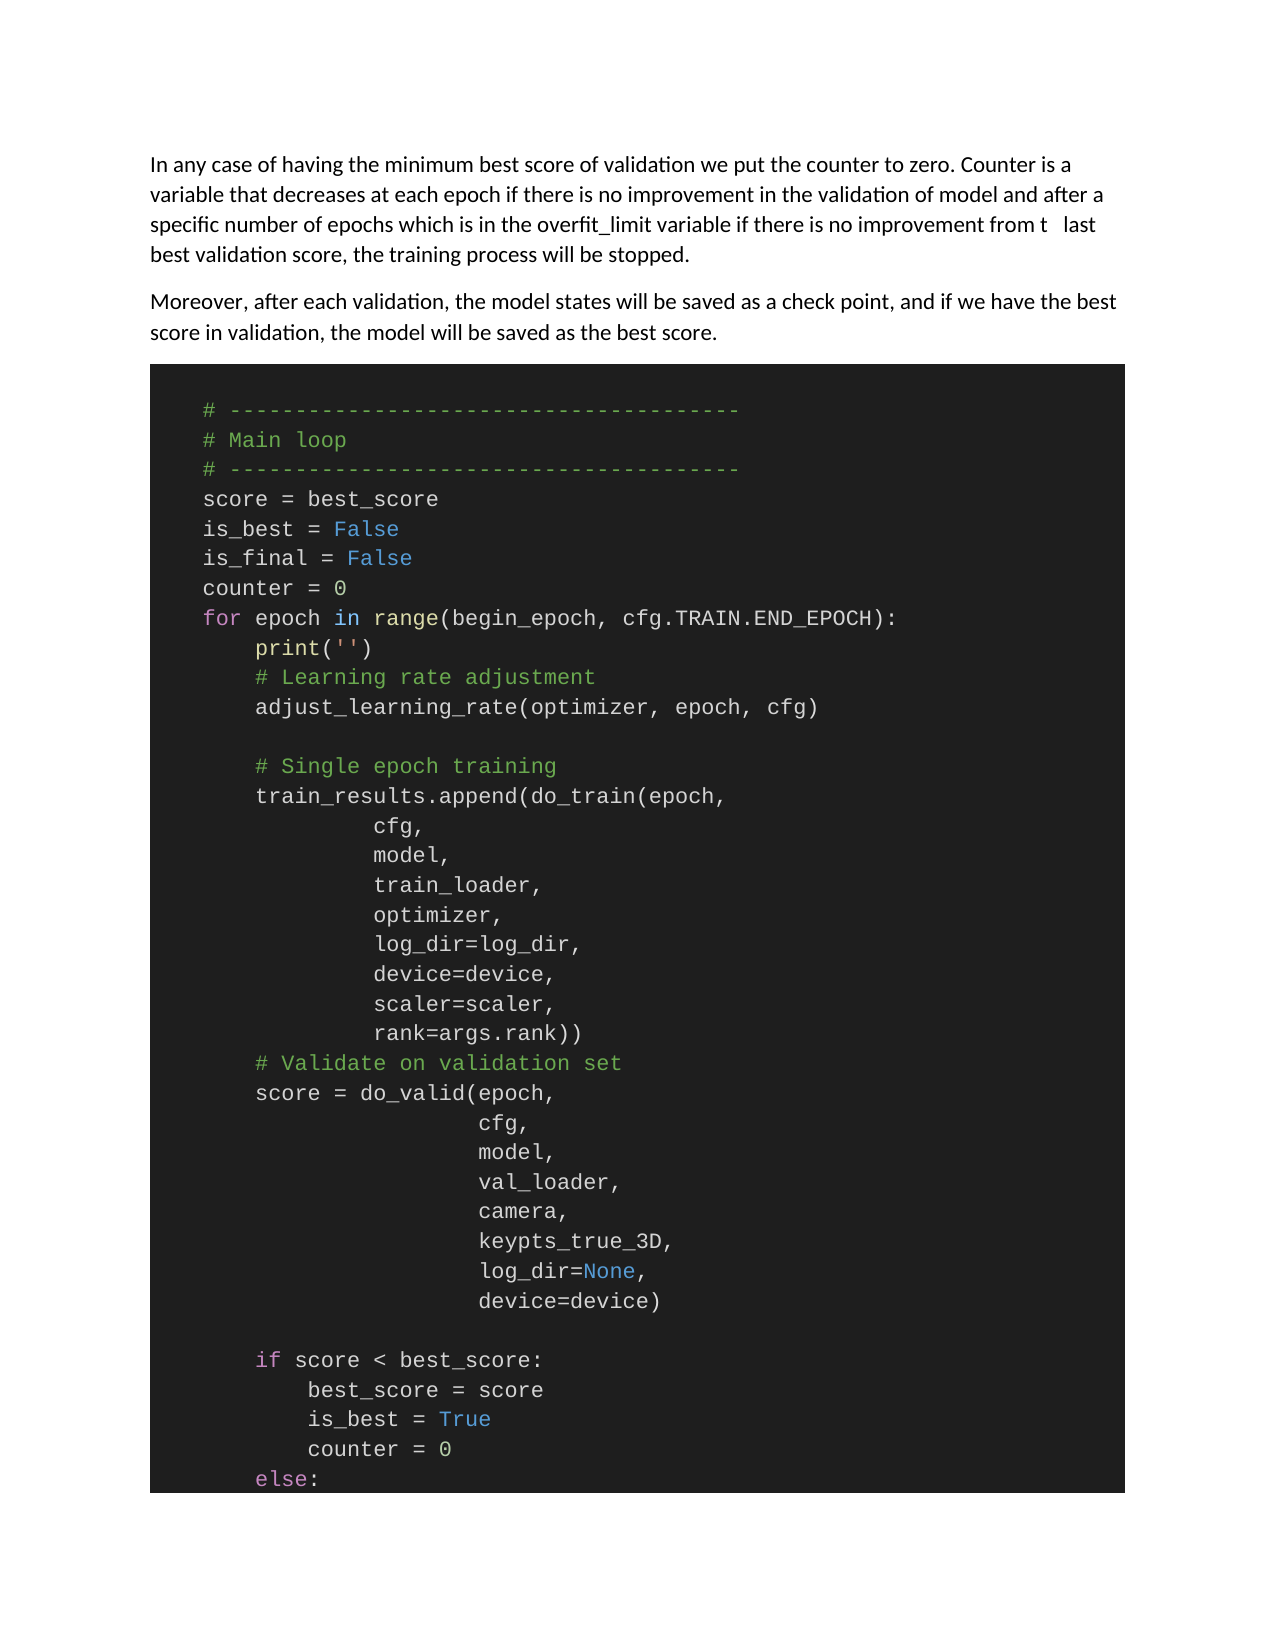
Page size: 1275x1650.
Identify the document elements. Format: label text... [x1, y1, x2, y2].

text camera, [150, 1196, 1125, 1226]
text if score < best_score: [150, 1344, 1125, 1374]
text train_results.append(do_train(epoch, [150, 780, 1125, 810]
text cfg, [150, 810, 1125, 839]
text model, [150, 1136, 1125, 1166]
text scaler=scaler, [150, 988, 1125, 1018]
text # Validate on validation set [150, 1047, 1125, 1077]
text rank=args.rank)) [150, 1018, 1125, 1047]
text In any case of having the minimum best score of validation we put the counter to zero. Counter is a variable that decreases at each epoch if there is no improvement in the validation of model and after a specific number of epochs which is in the overfit_limit variable if there is no improvement from t last best validation score, the training process will be stopped. [150, 150, 1125, 269]
text is_final = False [150, 543, 1125, 572]
text print('') [150, 632, 1125, 661]
text device=device, [150, 958, 1125, 988]
text # Main loop [150, 424, 1125, 454]
text # --------------------------------------- [150, 394, 1125, 424]
text log_dir=log_dir, [150, 929, 1125, 958]
text # --------------------------------------- [150, 454, 1125, 483]
text Moreover, after each validation, the model states will be saved as a check point, and if we have the best score in validation, the model will be saved as the best score. [150, 287, 1125, 346]
text train_loader, [150, 869, 1125, 899]
text optimizer, [150, 899, 1125, 929]
text model, [150, 839, 1125, 869]
text cfg, [150, 1107, 1125, 1136]
text best_score = score [150, 1374, 1125, 1404]
text log_dir=None, [150, 1255, 1125, 1285]
text val_loader, [150, 1166, 1125, 1196]
text counter = 0 [150, 1433, 1125, 1463]
text score = do_valid(epoch, [150, 1077, 1125, 1107]
text counter = 0 [150, 572, 1125, 602]
text # Single epoch training [150, 751, 1125, 780]
text is_best = False [150, 513, 1125, 543]
text # Learning rate adjustment [150, 661, 1125, 691]
text adjust_learning_rate(optimizer, epoch, cfg) [150, 691, 1125, 721]
text for epoch in range(begin_epoch, cfg.TRAIN.END_EPOCH): [150, 602, 1125, 632]
text score = best_score [150, 483, 1125, 513]
text is_best = True [150, 1404, 1125, 1433]
text keypts_true_3D, [150, 1226, 1125, 1255]
text else: [150, 1463, 1125, 1493]
text device=device) [150, 1285, 1125, 1314]
